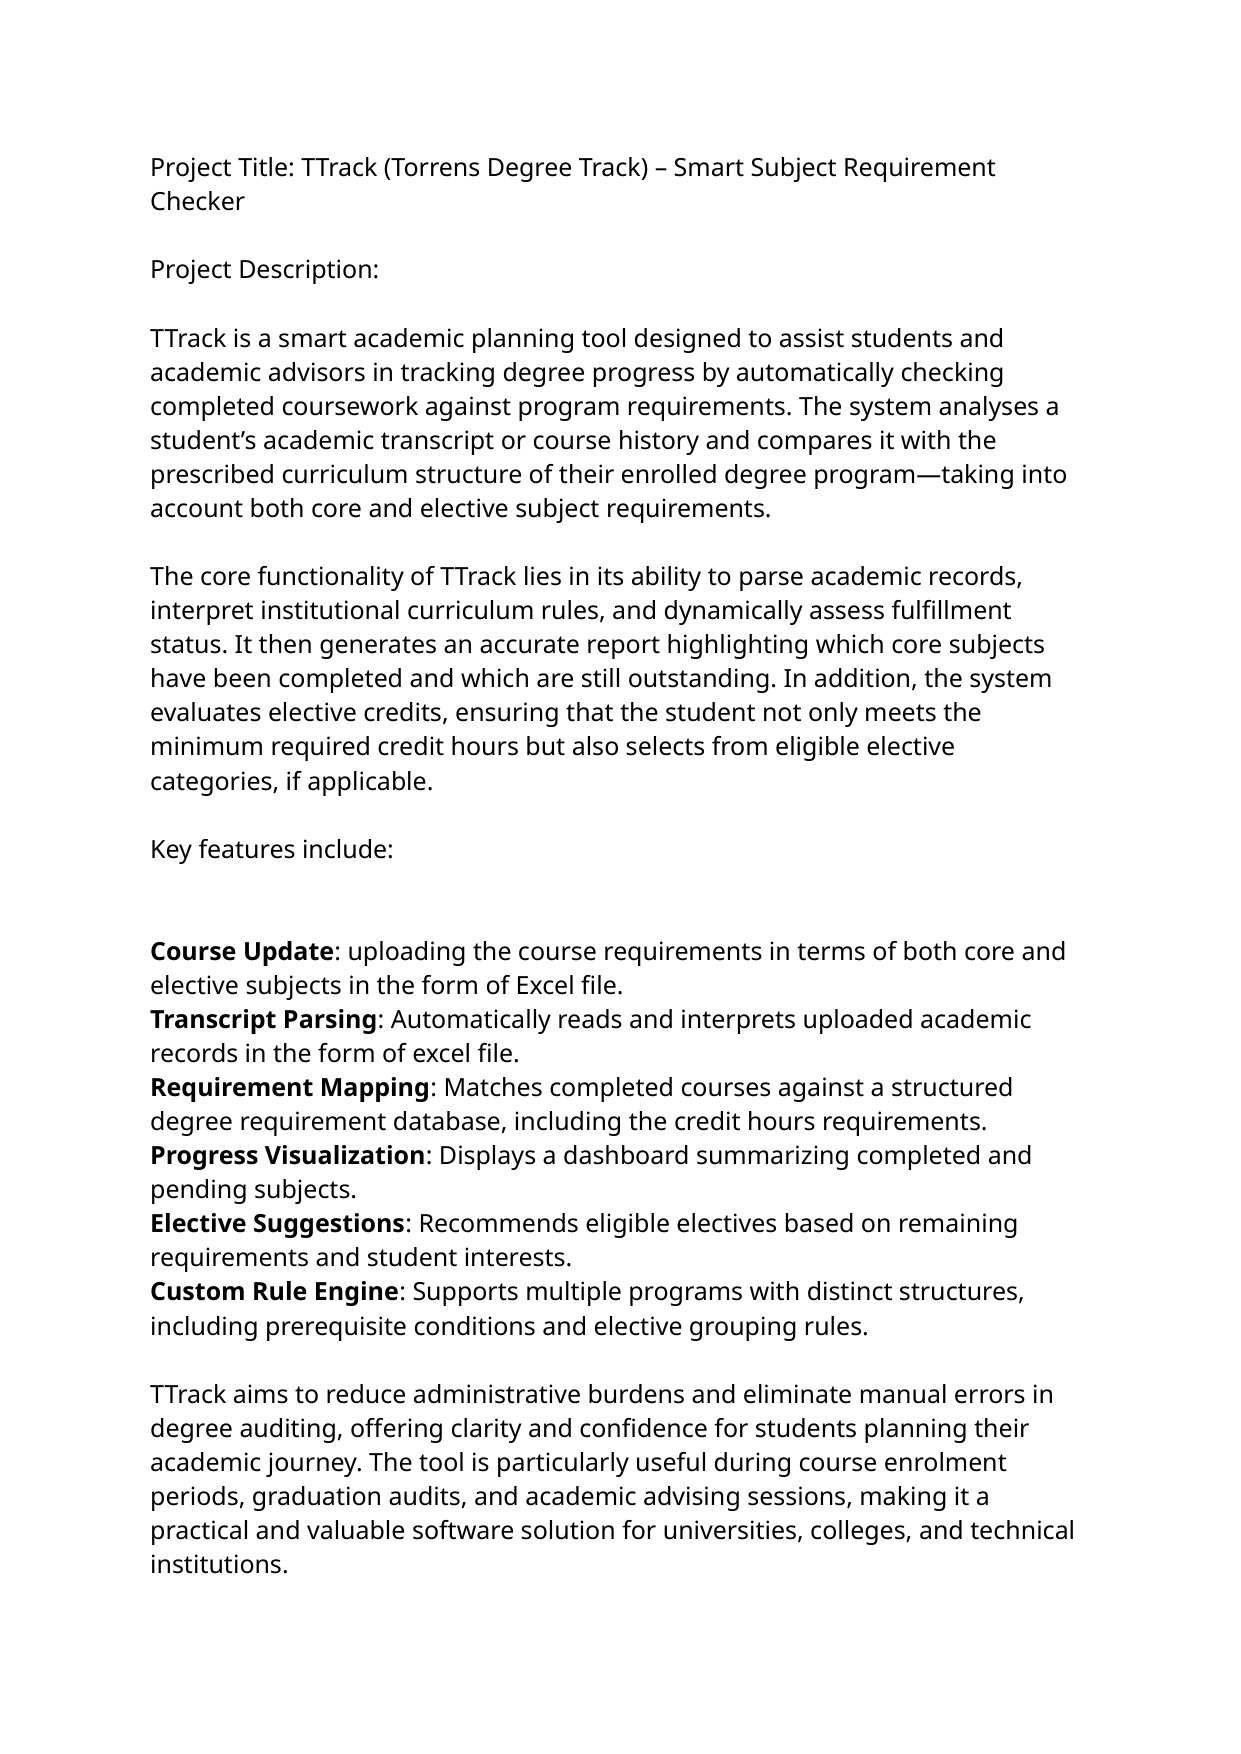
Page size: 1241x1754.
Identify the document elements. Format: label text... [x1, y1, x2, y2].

text Key features include: [150, 831, 1090, 865]
text Requirement Mapping: Matches completed courses against a structured degree requirement database, including the credit hours requirements. [150, 1070, 1090, 1138]
text Course Update: uploading the course requirements in terms of both core and elective subjects in the form of Excel file. [150, 933, 1090, 1002]
text Project Title: TTrack (Torrens Degree Track) – Smart Subject Requirement Checker [150, 150, 1090, 218]
text TTrack is a smart academic planning tool designed to assist students and academic advisors in tracking degree progress by automatically checking completed coursework against program requirements. The system analyses a student’s academic transcript or course history and compares it with the prescribed curriculum structure of their enrolled degree program—taking into account both core and elective subject requirements. [150, 320, 1090, 525]
text The core functionality of TTrack lies in its ability to parse academic records, interpret institutional curriculum rules, and dynamically assess fulfillment status. It then generates an accurate report highlighting which core subjects have been completed and which are still outstanding. In addition, the system evaluates elective credits, ensuring that the student not only meets the minimum required credit hours but also selects from eligible elective categories, if applicable. [150, 559, 1090, 797]
text Transcript Parsing: Automatically reads and interprets uploaded academic records in the form of excel file. [150, 1002, 1090, 1070]
text Project Description: [150, 252, 1090, 286]
text TTrack aims to reduce administrative burdens and eliminate manual errors in degree auditing, offering clarity and confidence for students planning their academic journey. The tool is particularly useful during course enrolment periods, graduation audits, and academic advising sessions, making it a practical and valuable software solution for universities, colleges, and technical institutions. [150, 1376, 1090, 1581]
text Progress Visualization: Displays a dashboard summarizing completed and pending subjects. [150, 1138, 1090, 1206]
text Elective Suggestions: Recommends eligible electives based on remaining requirements and student interests. [150, 1206, 1090, 1274]
text Custom Rule Engine: Supports multiple programs with distinct structures, including prerequisite conditions and elective grouping rules. [150, 1274, 1090, 1342]
